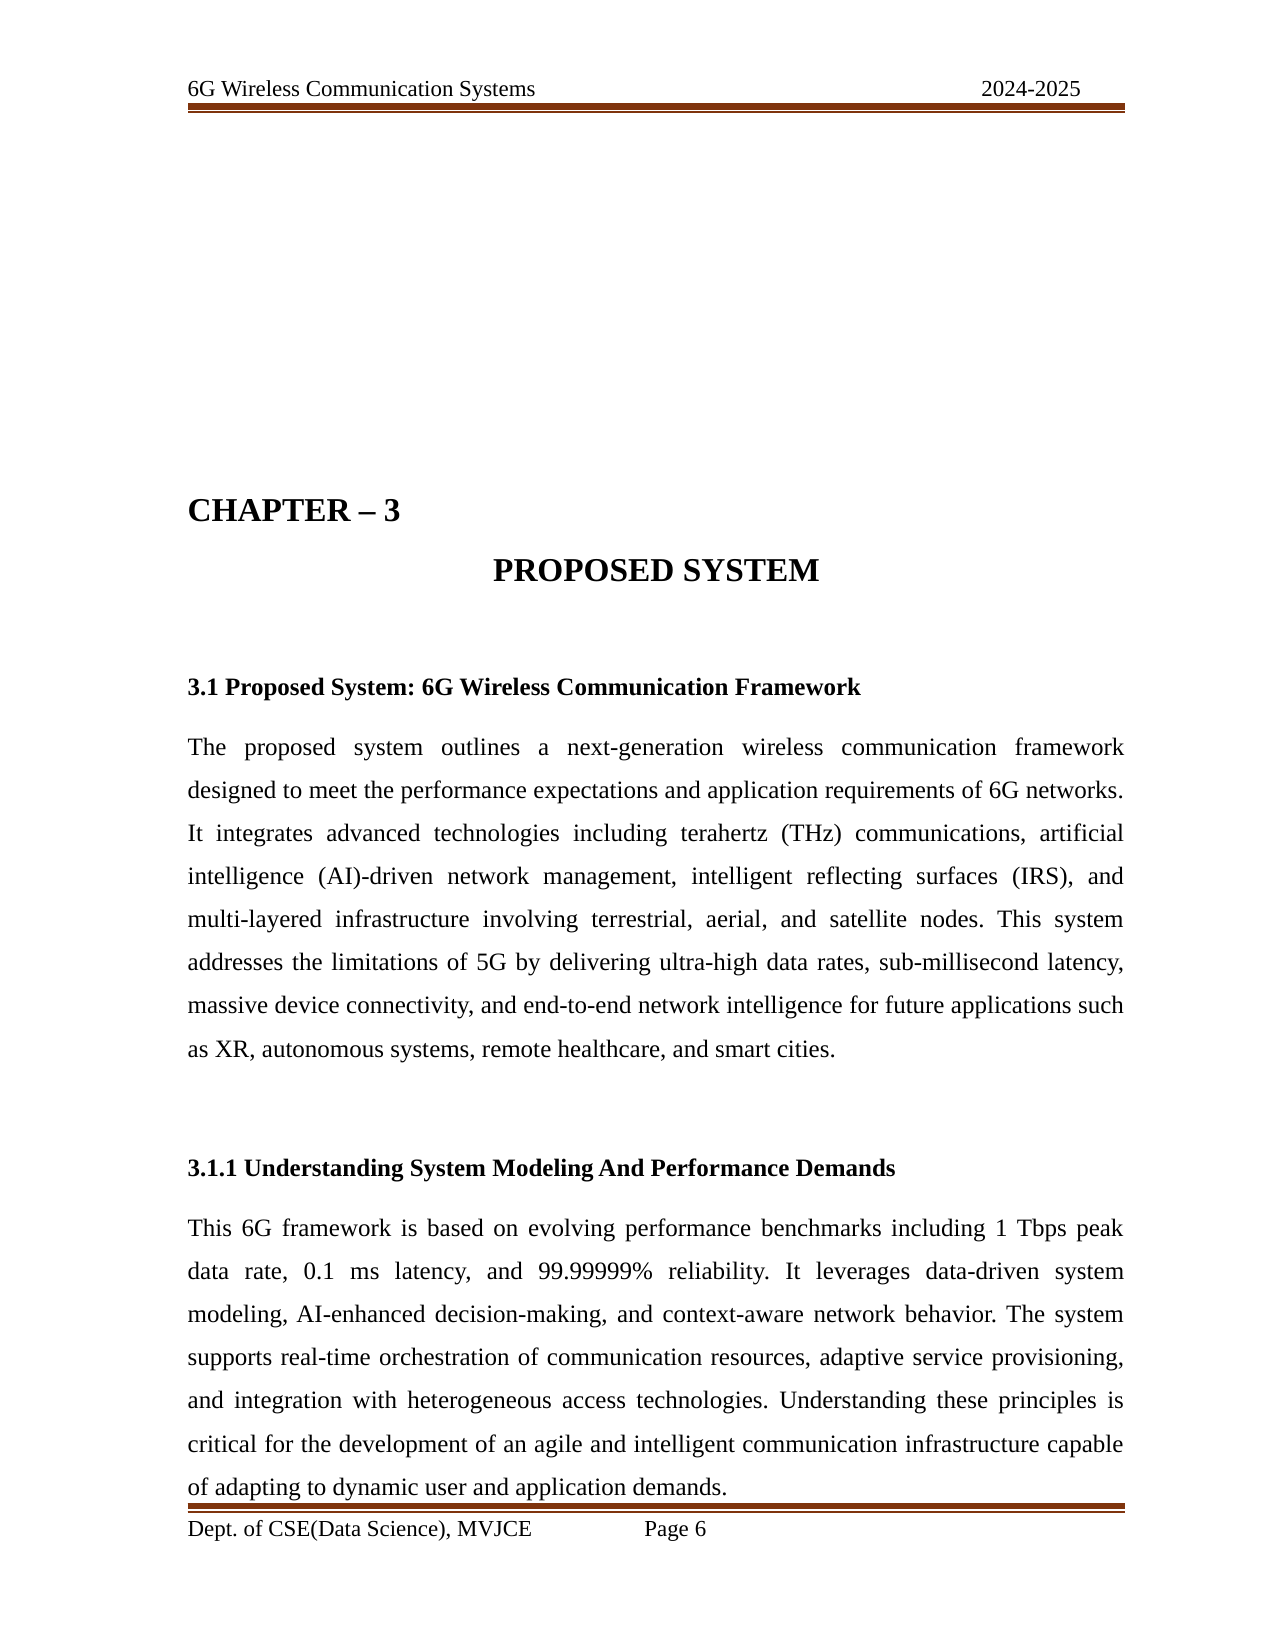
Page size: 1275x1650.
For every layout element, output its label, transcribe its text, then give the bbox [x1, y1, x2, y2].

text 3.1.1 Understanding System Modeling And Performance Demands [187, 1153, 1125, 1182]
text CHAPTER – 3 [187, 490, 1125, 528]
text 3.1 Proposed System: 6G Wireless Communication Framework [187, 672, 1125, 701]
text The proposed system outlines a next-generation wireless communication framework designed to meet the performance expectations and application requirements of 6G networks. It integrates advanced technologies including terahertz (THz) communications, artificial intelligence (AI)-driven network management, intelligent reflecting surfaces (IRS), and multi-layered infrastructure involving terrestrial, aerial, and satellite nodes. This system addresses the limitations of 5G by delivering ultra-high data rates, sub-millisecond latency, massive device connectivity, and end-to-end network intelligence for future applications such as XR, autonomous systems, remote healthcare, and smart cities. [187, 732, 1125, 1062]
text PROPOSED SYSTEM [187, 551, 1125, 589]
text This 6G framework is based on evolving performance benchmarks including 1 Tbps peak data rate, 0.1 ms latency, and 99.99999% reliability. It leverages data-driven system modeling, AI-enhanced decision-making, and context-aware network behavior. The system supports real-time orchestration of communication resources, adaptive service provisioning, and integration with heterogeneous access technologies. Understanding these principles is critical for the development of an agile and intelligent communication infrastructure capable of adapting to dynamic user and application demands. [187, 1213, 1125, 1501]
